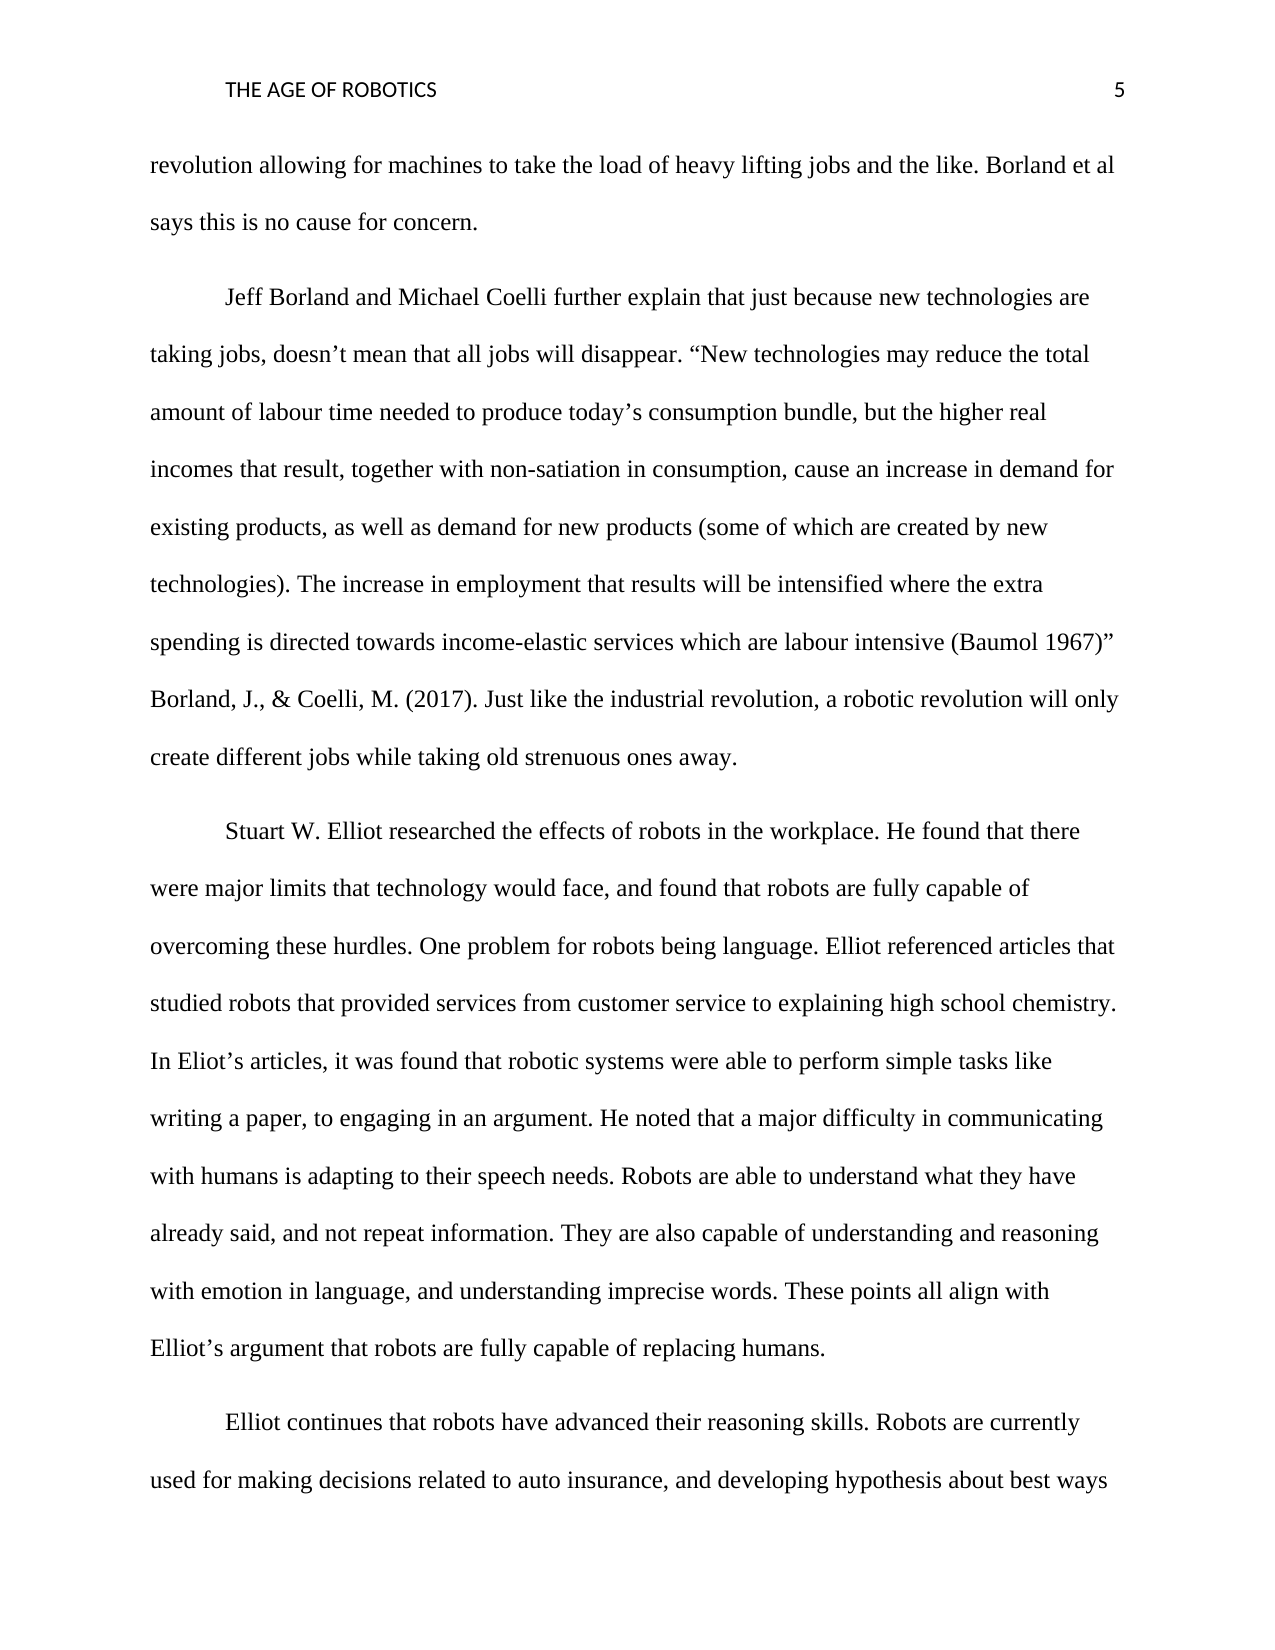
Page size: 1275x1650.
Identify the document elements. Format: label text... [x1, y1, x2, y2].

text Stuart W. Elliot researched the effects of robots in the workplace. He found that there were major limits that technology would face, and found that robots are fully capable of overcoming these hurdles. One problem for robots being language. Elliot referenced articles that studied robots that provided services from customer service to explaining high school chemistry. In Eliot’s articles, it was found that robotic systems were able to perform simple tasks like writing a paper, to engaging in an argument. He noted that a major difficulty in communicating with humans is adapting to their speech needs. Robots are able to understand what they have already said, and not repeat information. They are also capable of understanding and reasoning with emotion in language, and understanding imprecise words. These points all align with Elliot’s argument that robots are fully capable of replacing humans. [150, 816, 1125, 1362]
text Jeff Borland and Michael Coelli further explain that just because new technologies are taking jobs, doesn’t mean that all jobs will disappear. “New technologies may reduce the total amount of labour time needed to produce today’s consumption bundle, but the higher real incomes that result, together with non-satiation in consumption, cause an increase in demand for existing products, as well as demand for new products (some of which are created by new technologies). The increase in employment that results will be intensified where the extra spending is directed towards income-elastic services which are labour intensive (Baumol 1967)” Borland, J., & Coelli, M. (2017). Just like the industrial revolution, a robotic revolution will only create different jobs while taking old strenuous ones away. [150, 282, 1125, 770]
